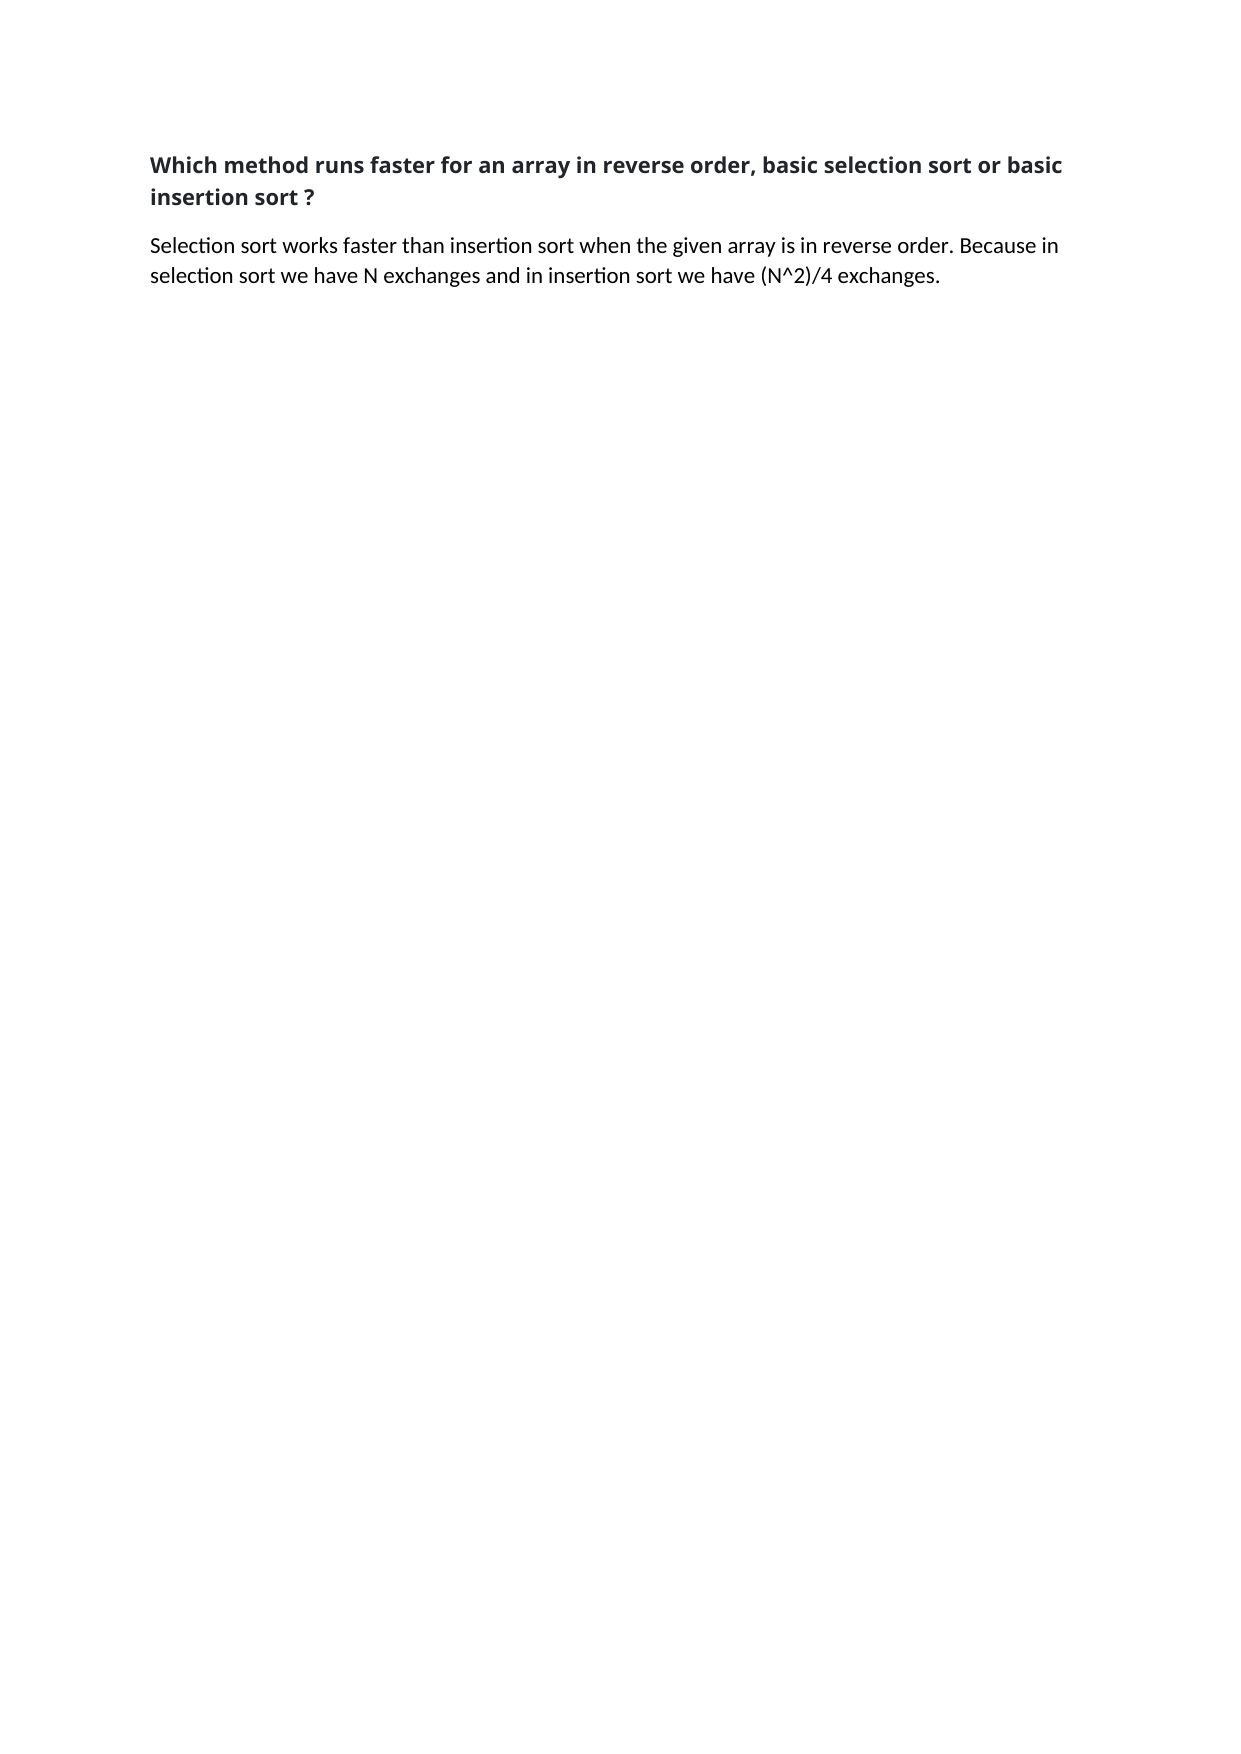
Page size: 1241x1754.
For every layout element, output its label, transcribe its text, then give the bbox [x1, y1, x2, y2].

text Which method runs faster for an array in reverse order, basic selection sort or basic insertion sort ? [150, 150, 1090, 212]
text Selection sort works faster than insertion sort when the given array is in reverse order. Because in selection sort we have N exchanges and in insertion sort we have (N^2)/4 exchanges. [150, 231, 1090, 289]
